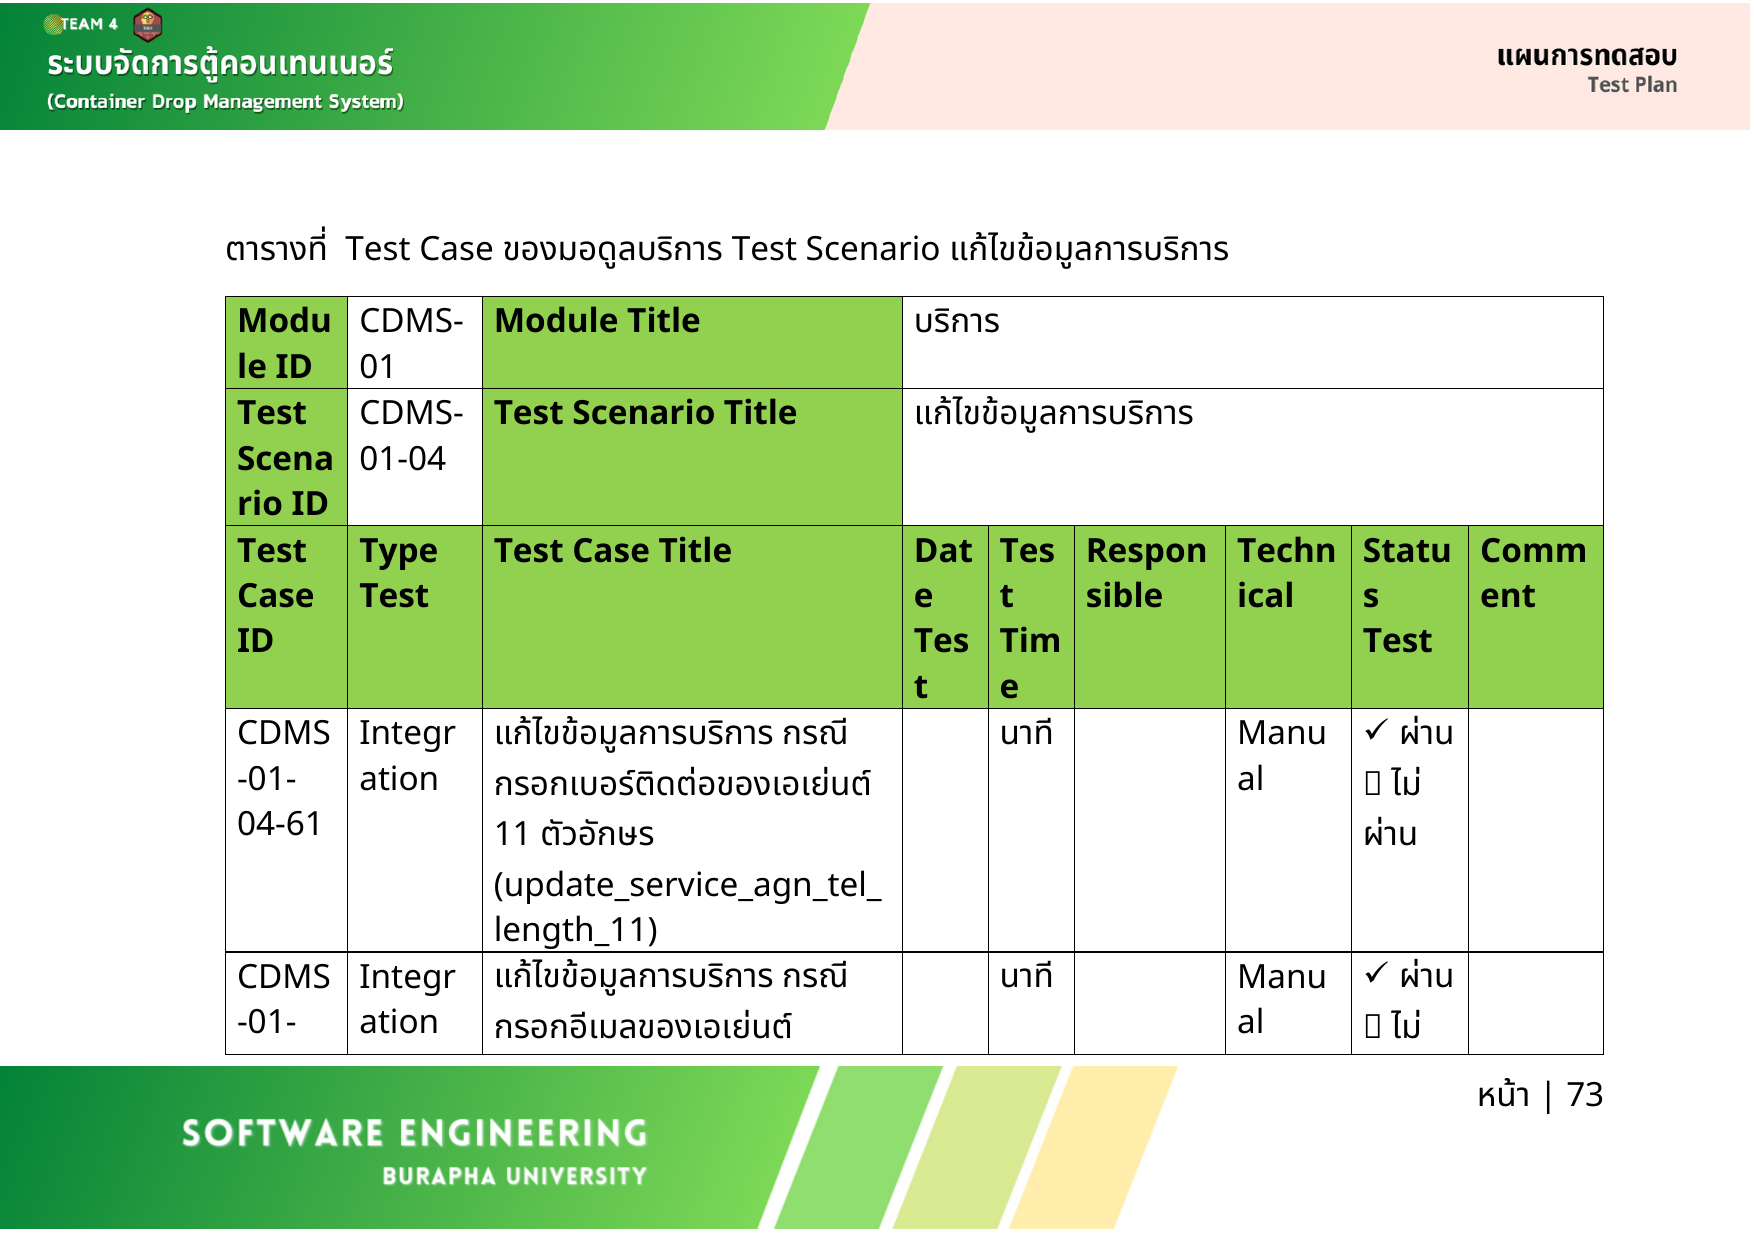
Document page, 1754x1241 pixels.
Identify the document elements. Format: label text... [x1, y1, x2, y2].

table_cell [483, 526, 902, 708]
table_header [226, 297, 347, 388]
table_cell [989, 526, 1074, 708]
picture [0, 3, 1751, 130]
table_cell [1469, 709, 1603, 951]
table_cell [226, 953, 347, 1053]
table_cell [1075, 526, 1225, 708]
text ตารางที่ Test Case ของมอดูลบริการ Test Scenario แก้ไขข้อมูลการบริการ [225, 225, 1604, 276]
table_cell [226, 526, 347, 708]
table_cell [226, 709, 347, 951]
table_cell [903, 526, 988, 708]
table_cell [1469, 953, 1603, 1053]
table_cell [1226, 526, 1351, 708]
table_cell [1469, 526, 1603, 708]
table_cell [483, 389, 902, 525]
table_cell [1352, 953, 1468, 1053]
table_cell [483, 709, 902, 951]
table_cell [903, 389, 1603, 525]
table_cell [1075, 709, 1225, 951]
picture [0, 1066, 1754, 1229]
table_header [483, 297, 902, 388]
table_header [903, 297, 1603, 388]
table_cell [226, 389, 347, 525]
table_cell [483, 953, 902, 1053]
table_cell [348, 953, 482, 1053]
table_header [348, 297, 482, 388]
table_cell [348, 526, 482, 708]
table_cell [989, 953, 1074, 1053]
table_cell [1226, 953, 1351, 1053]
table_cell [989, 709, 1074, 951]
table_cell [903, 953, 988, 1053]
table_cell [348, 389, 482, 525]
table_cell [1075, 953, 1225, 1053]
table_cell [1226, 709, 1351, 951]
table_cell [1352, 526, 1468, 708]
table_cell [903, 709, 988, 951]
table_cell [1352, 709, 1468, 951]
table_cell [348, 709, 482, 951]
